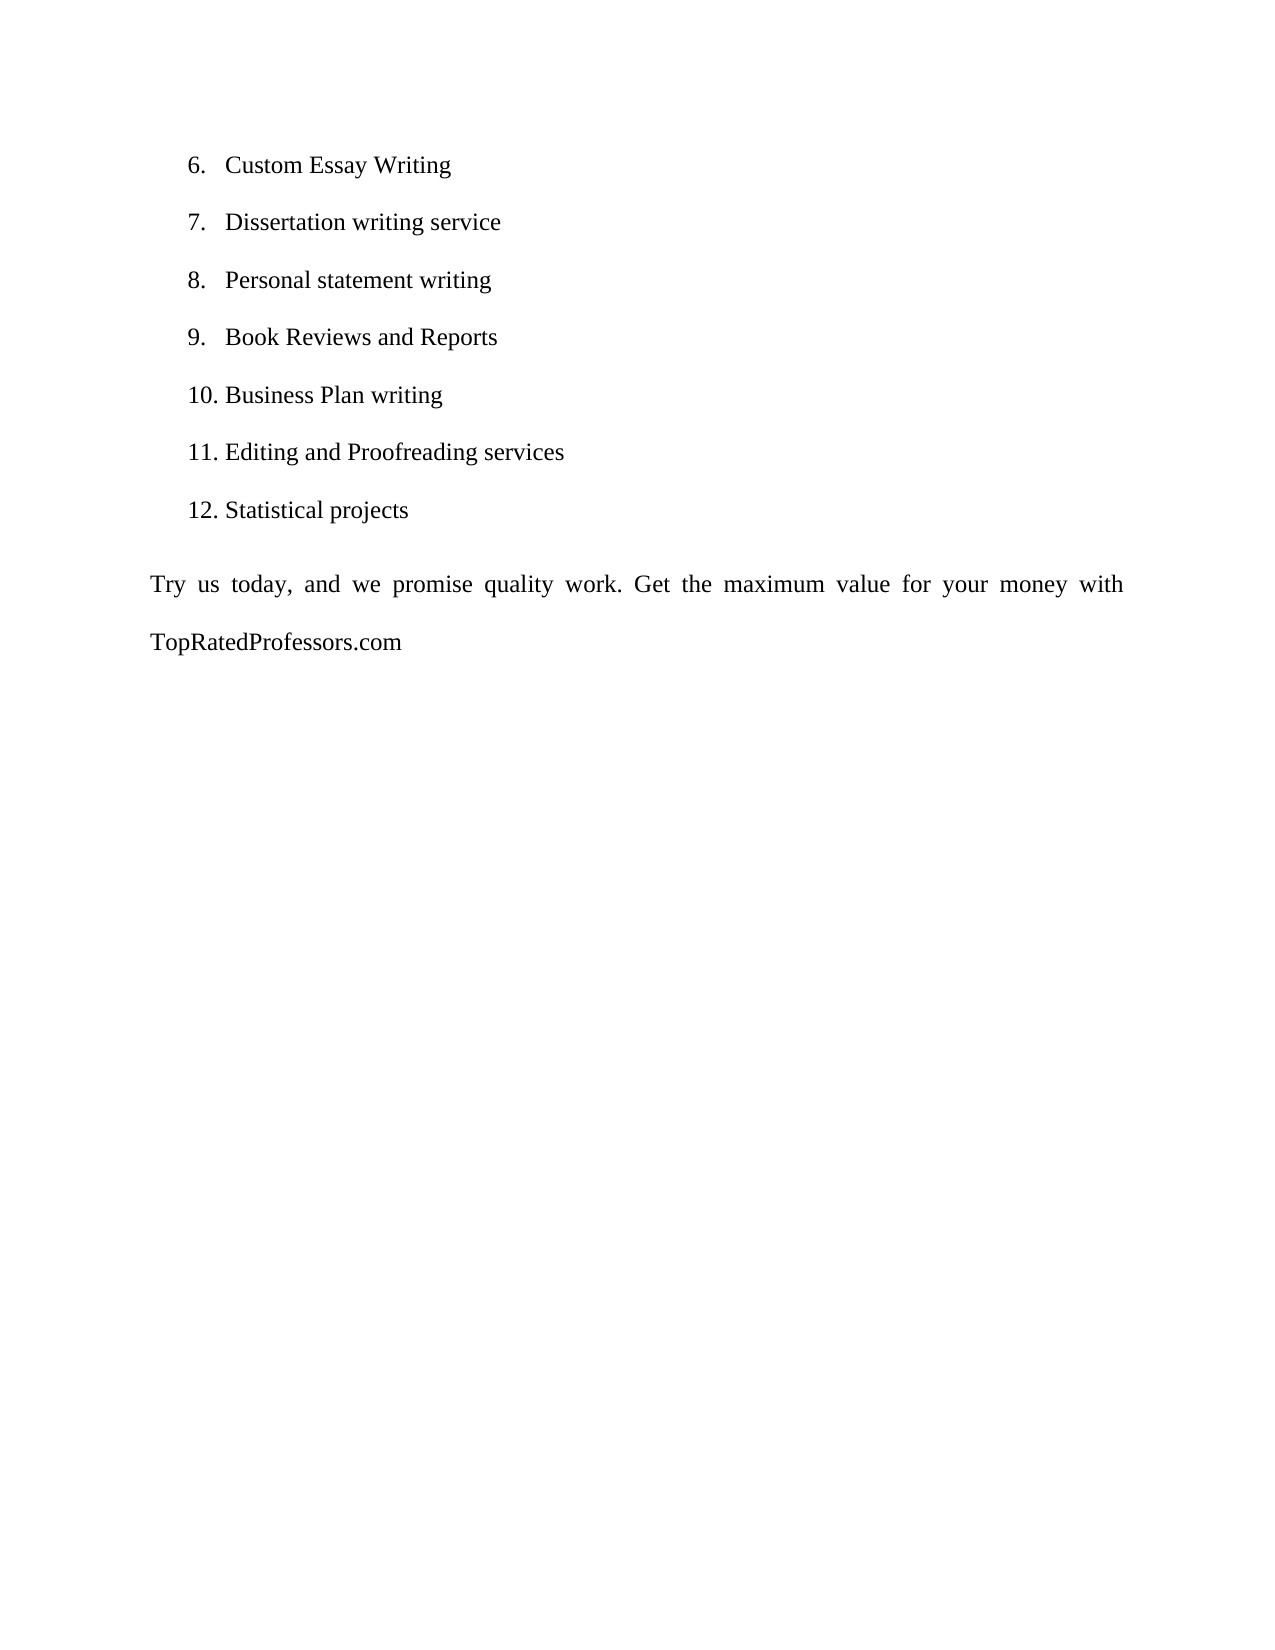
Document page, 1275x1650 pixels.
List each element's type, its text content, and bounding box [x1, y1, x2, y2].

list Book Reviews and Reports [187, 322, 1125, 351]
list Statistical projects [187, 495, 1125, 524]
list Custom Essay Writing [187, 150, 1125, 179]
list Dissertation writing service [187, 207, 1125, 236]
text Try us today, and we promise quality work. Get the maximum value for your money with TopRatedProfessors.com [150, 569, 1125, 655]
list Editing and Proofreading services [187, 437, 1125, 466]
list Personal statement writing [187, 265, 1125, 294]
list Business Plan writing [187, 380, 1125, 409]
